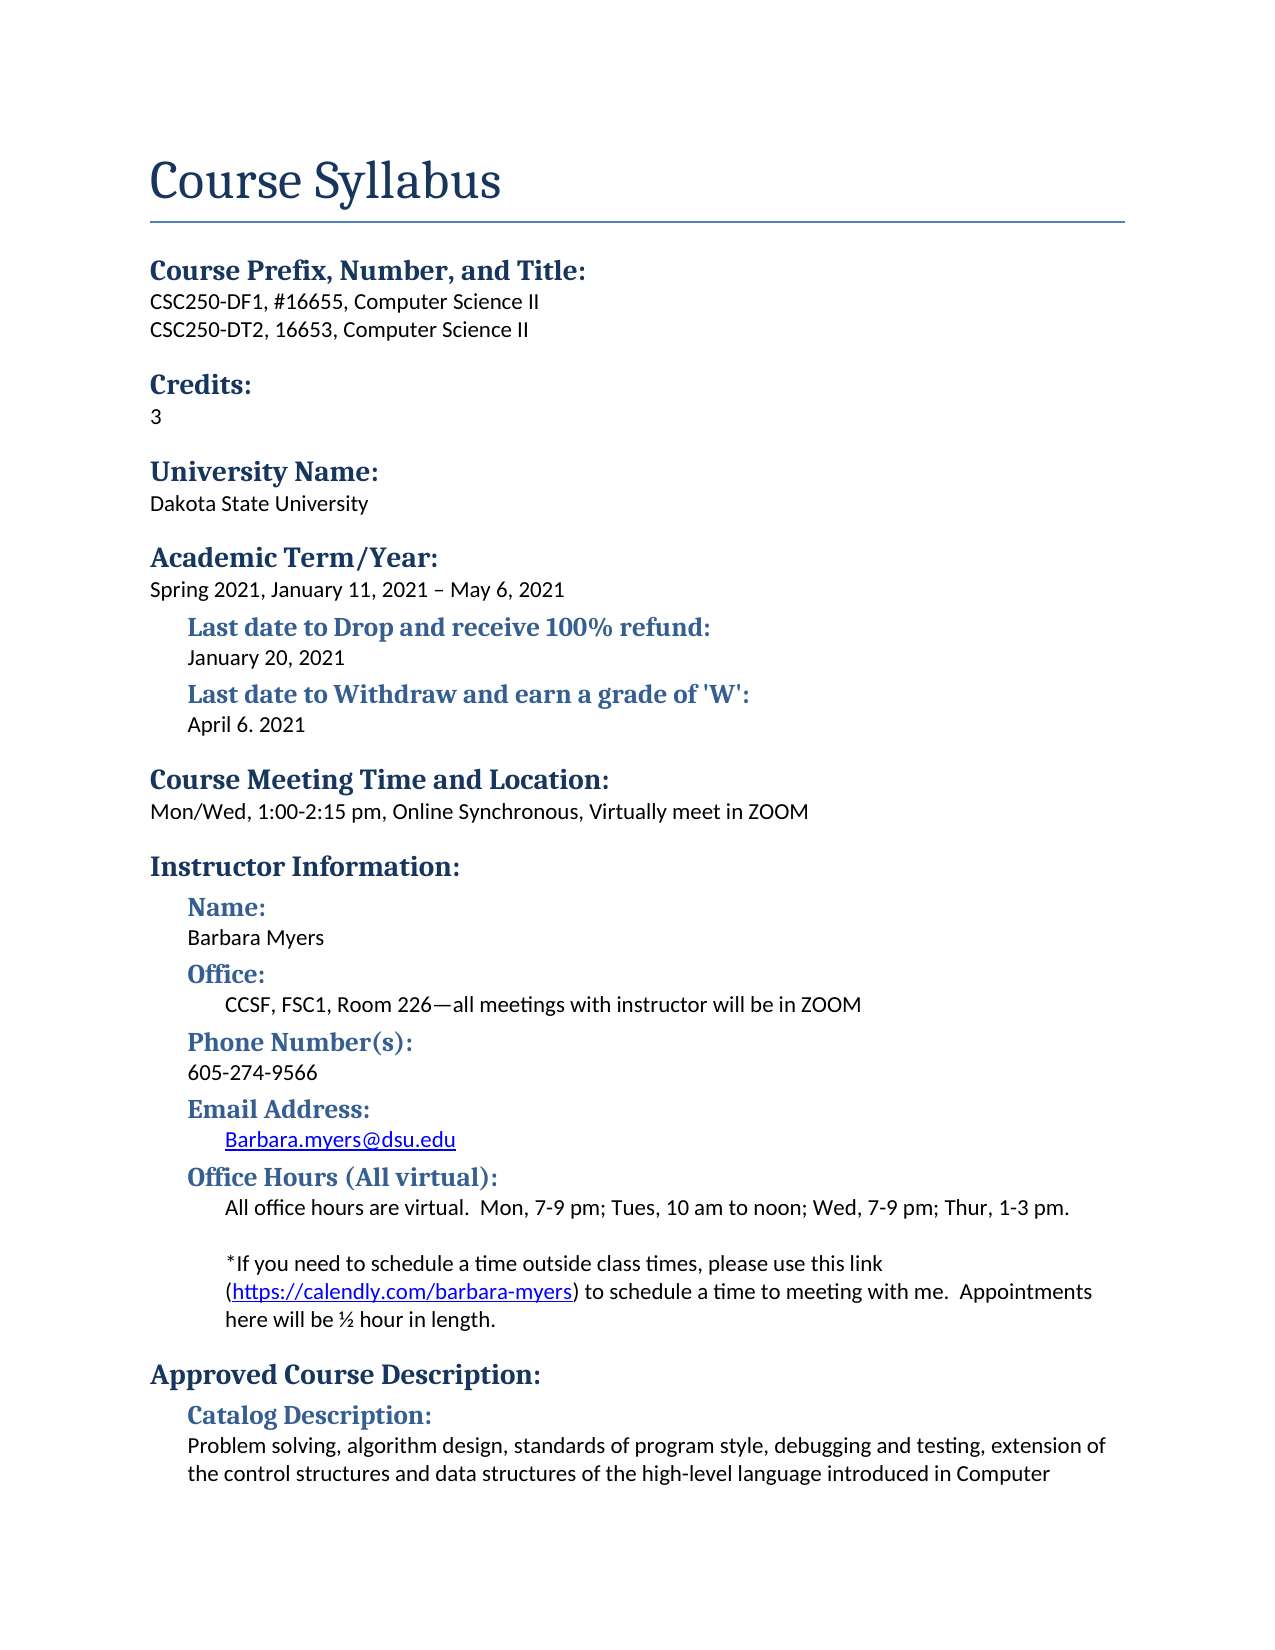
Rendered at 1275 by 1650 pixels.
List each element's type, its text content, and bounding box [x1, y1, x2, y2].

text Barbara Myers [187, 923, 1125, 951]
text CSC250-DF1, #16655, Computer Science II [150, 287, 1125, 316]
text January 20, 2021 [187, 643, 1125, 671]
subtitle Approved Course Description: [150, 1358, 1125, 1391]
text Mon/Wed, 1:00-2:15 pm, Online Synchronous, Virtually meet in ZOOM [150, 797, 1125, 825]
subtitle Course Meeting Time and Location: [150, 763, 1125, 797]
text April 6. 2021 [187, 710, 1125, 738]
text Barbara.myers@dsu.edu [150, 1125, 1125, 1153]
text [187, 1431, 1125, 1487]
subtitle Phone Number(s): [187, 1027, 1125, 1058]
text All office hours are virtual. Mon, 7-9 pm; Tues, 10 am to noon; Wed, 7-9 pm; Thur, 1-3 pm. [225, 1193, 1125, 1221]
subtitle Academic Term/Year: [150, 542, 1125, 575]
subtitle Office: [187, 959, 1125, 990]
text CCSF, FSC1, Room 226—all meetings with instructor will be in ZOOM [150, 990, 1125, 1018]
text 3 [150, 402, 1125, 430]
subtitle Credits: [150, 368, 1125, 402]
subtitle Catalog Description: [187, 1400, 1125, 1431]
text *If you need to schedule a time outside class times, please use this link (https://calendly.com/barbara-myers) to schedule a time to meeting with me. Appointments here will be ½ hour in length. [225, 1249, 1125, 1333]
title Course Syllabus [150, 150, 1125, 221]
text Spring 2021, January 11, 2021 – May 6, 2021 [150, 575, 1125, 603]
text 605-274-9566 [187, 1058, 1125, 1086]
subtitle University Name: [150, 455, 1125, 489]
subtitle Last date to Withdraw and earn a grade of 'W': [187, 679, 1125, 710]
text Office Hours (All virtual): [187, 1162, 1125, 1193]
subtitle Email Address: [187, 1094, 1125, 1125]
subtitle Course Prefix, Number, and Title: [150, 254, 1125, 287]
text Dakota State University [150, 489, 1125, 517]
text CSC250-DT2, 16653, Computer Science II [150, 316, 1125, 343]
subtitle Instructor Information: [150, 850, 1125, 883]
subtitle Name: [187, 892, 1125, 923]
subtitle Last date to Drop and receive 100% refund: [187, 612, 1125, 643]
